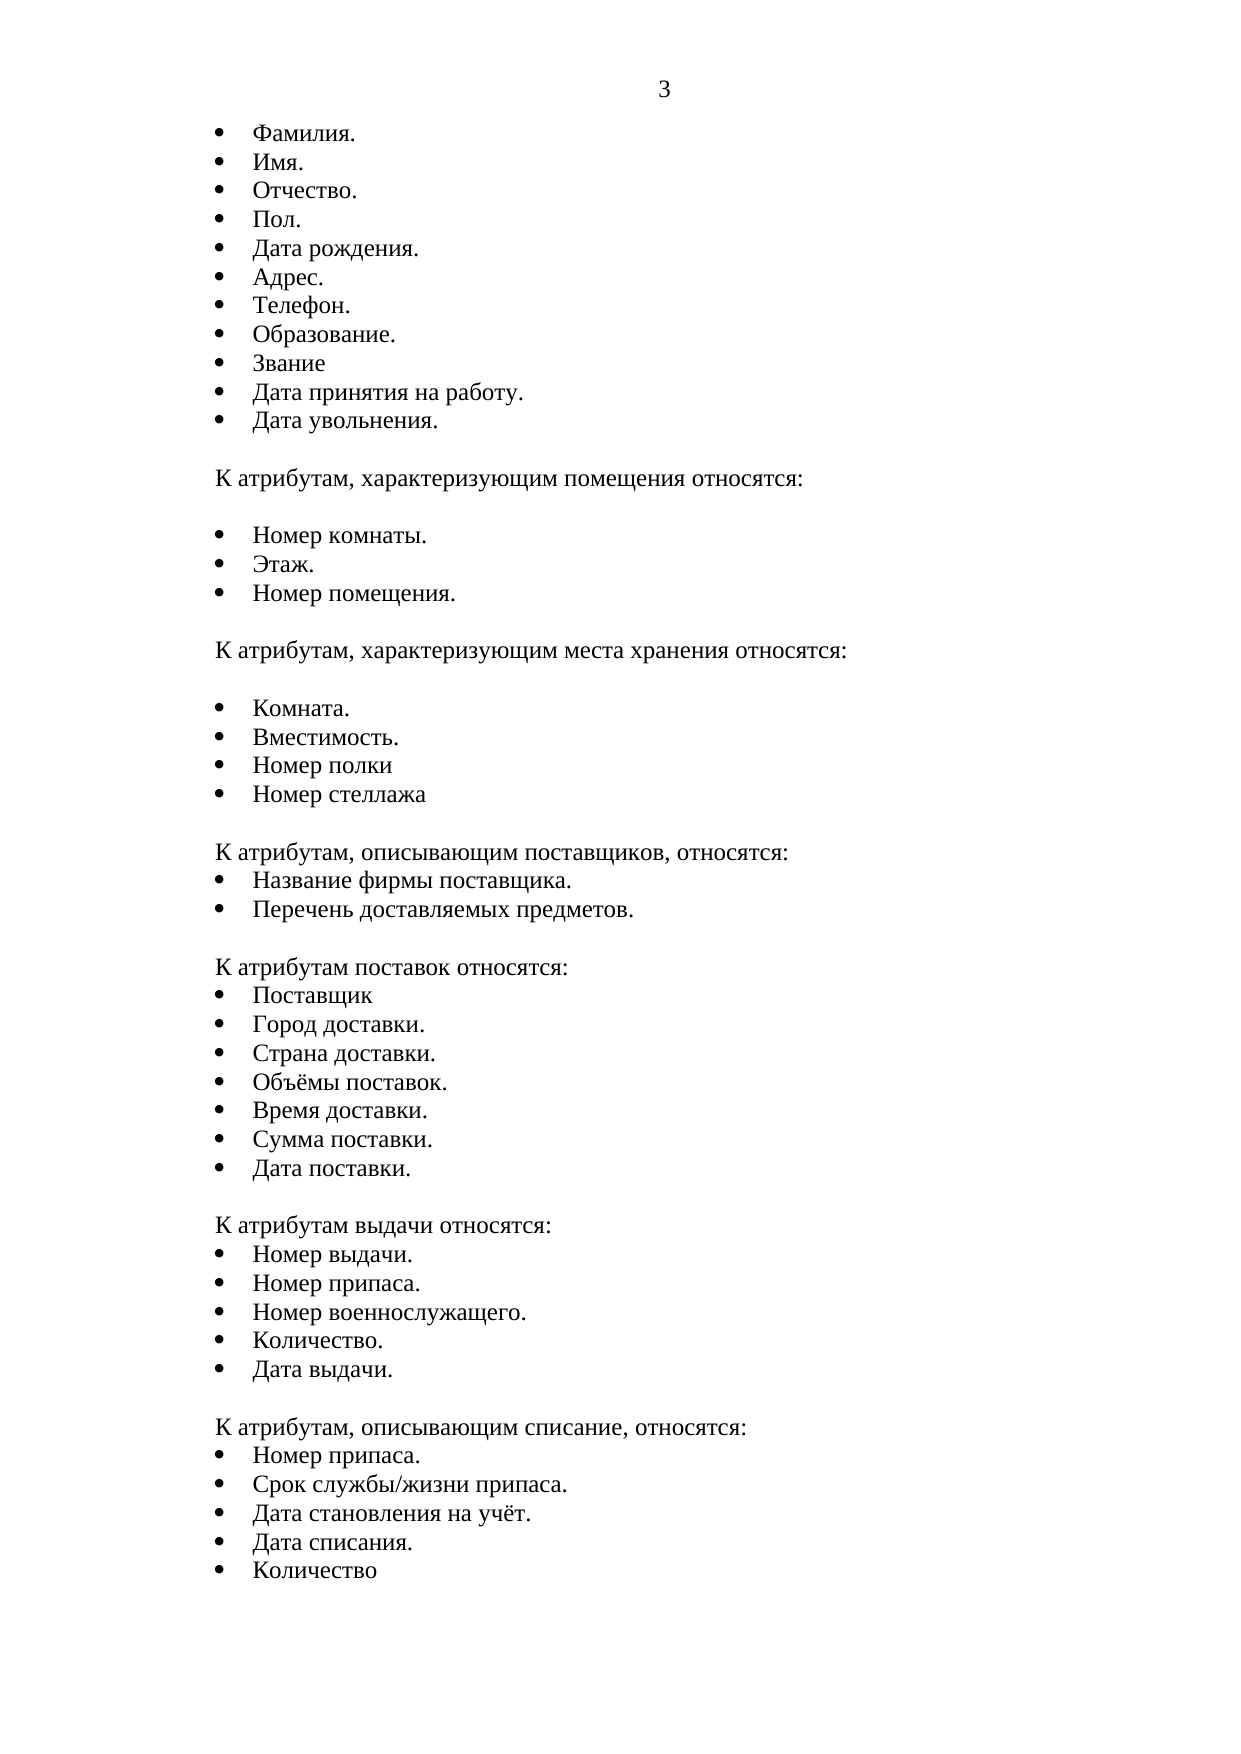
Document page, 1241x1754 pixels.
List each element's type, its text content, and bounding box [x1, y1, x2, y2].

list Дата становления на учёт. [215, 1498, 1152, 1527]
text К атрибутам, характеризующим места хранения относятся: [215, 636, 1152, 664]
list Номер припаса. [215, 1268, 1152, 1297]
list Телефон. [215, 291, 1152, 319]
list Вместимость. [215, 722, 1152, 751]
text К атрибутам, характеризующим помещения относятся: [215, 463, 1152, 492]
list Страна доставки. [215, 1038, 1152, 1067]
list Перечень доставляемых предметов. [215, 894, 1152, 923]
list Время доставки. [215, 1096, 1152, 1124]
text К атрибутам, описывающим поставщиков, относятся: [177, 837, 1152, 866]
list Номер комнаты. [215, 521, 1152, 549]
list Название фирмы поставщика. [215, 866, 1152, 894]
list Номер военнослужащего. [215, 1297, 1152, 1326]
list Дата поставки. [215, 1153, 1152, 1182]
list Фамилия. [215, 118, 1152, 147]
list Дата увольнения. [215, 406, 1152, 434]
list Срок службы/жизни припаса. [215, 1469, 1152, 1498]
list Комната. [215, 693, 1152, 722]
list Звание [215, 348, 1152, 377]
list Дата списания. [215, 1527, 1152, 1556]
list Образование. [215, 319, 1152, 348]
list Количество [215, 1556, 1152, 1584]
list Этаж. [215, 549, 1152, 578]
text К атрибутам, описывающим списание, относятся: [177, 1412, 1152, 1441]
list Поставщик [215, 981, 1152, 1009]
list Объёмы поставок. [215, 1067, 1152, 1096]
list Пол. [215, 204, 1152, 233]
list Дата принятия на работу. [215, 377, 1152, 406]
list Номер выдачи. [215, 1239, 1152, 1268]
list Адрес. [215, 262, 1152, 291]
list Имя. [215, 147, 1152, 176]
list Номер стеллажа [215, 779, 1152, 808]
list Дата выдачи. [215, 1354, 1152, 1383]
list Отчество. [215, 176, 1152, 204]
list Дата рождения. [215, 233, 1152, 262]
list Номер припаса. [215, 1441, 1152, 1469]
list Сумма поставки. [215, 1124, 1152, 1153]
list Количество. [215, 1326, 1152, 1354]
list Город доставки. [215, 1009, 1152, 1038]
list Номер помещения. [215, 578, 1152, 607]
list Номер полки [215, 751, 1152, 779]
text К атрибутам выдачи относятся: [177, 1211, 1152, 1239]
text К атрибутам поставок относятся: [177, 952, 1152, 981]
